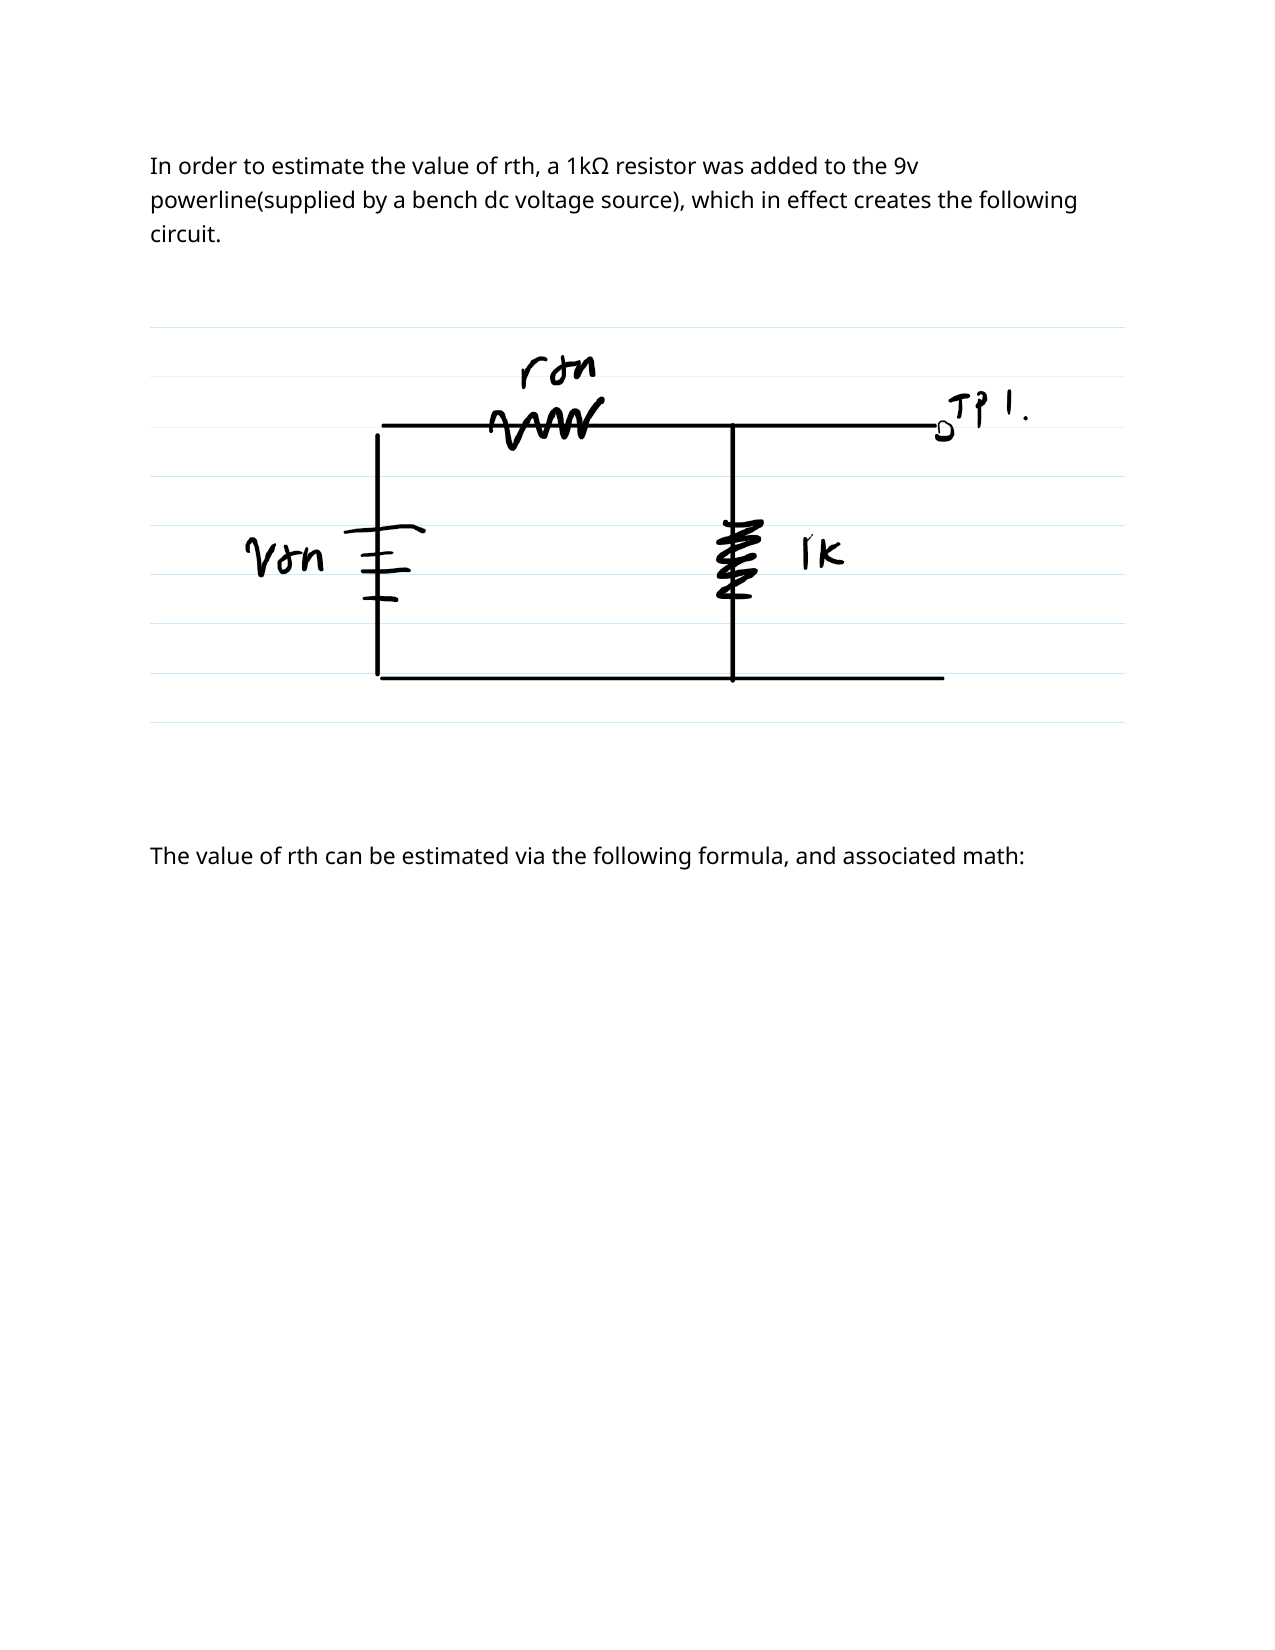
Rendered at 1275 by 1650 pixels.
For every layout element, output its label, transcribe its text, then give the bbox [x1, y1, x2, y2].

text The value of rth can be estimated via the following formula, and associated math: [150, 840, 1125, 905]
picture [150, 318, 1125, 771]
text In order to estimate the value of rth, a 1kΩ resistor was added to the 9v powerline(supplied by a bench dc voltage source), which in effect creates the following circuit. [150, 150, 1125, 249]
